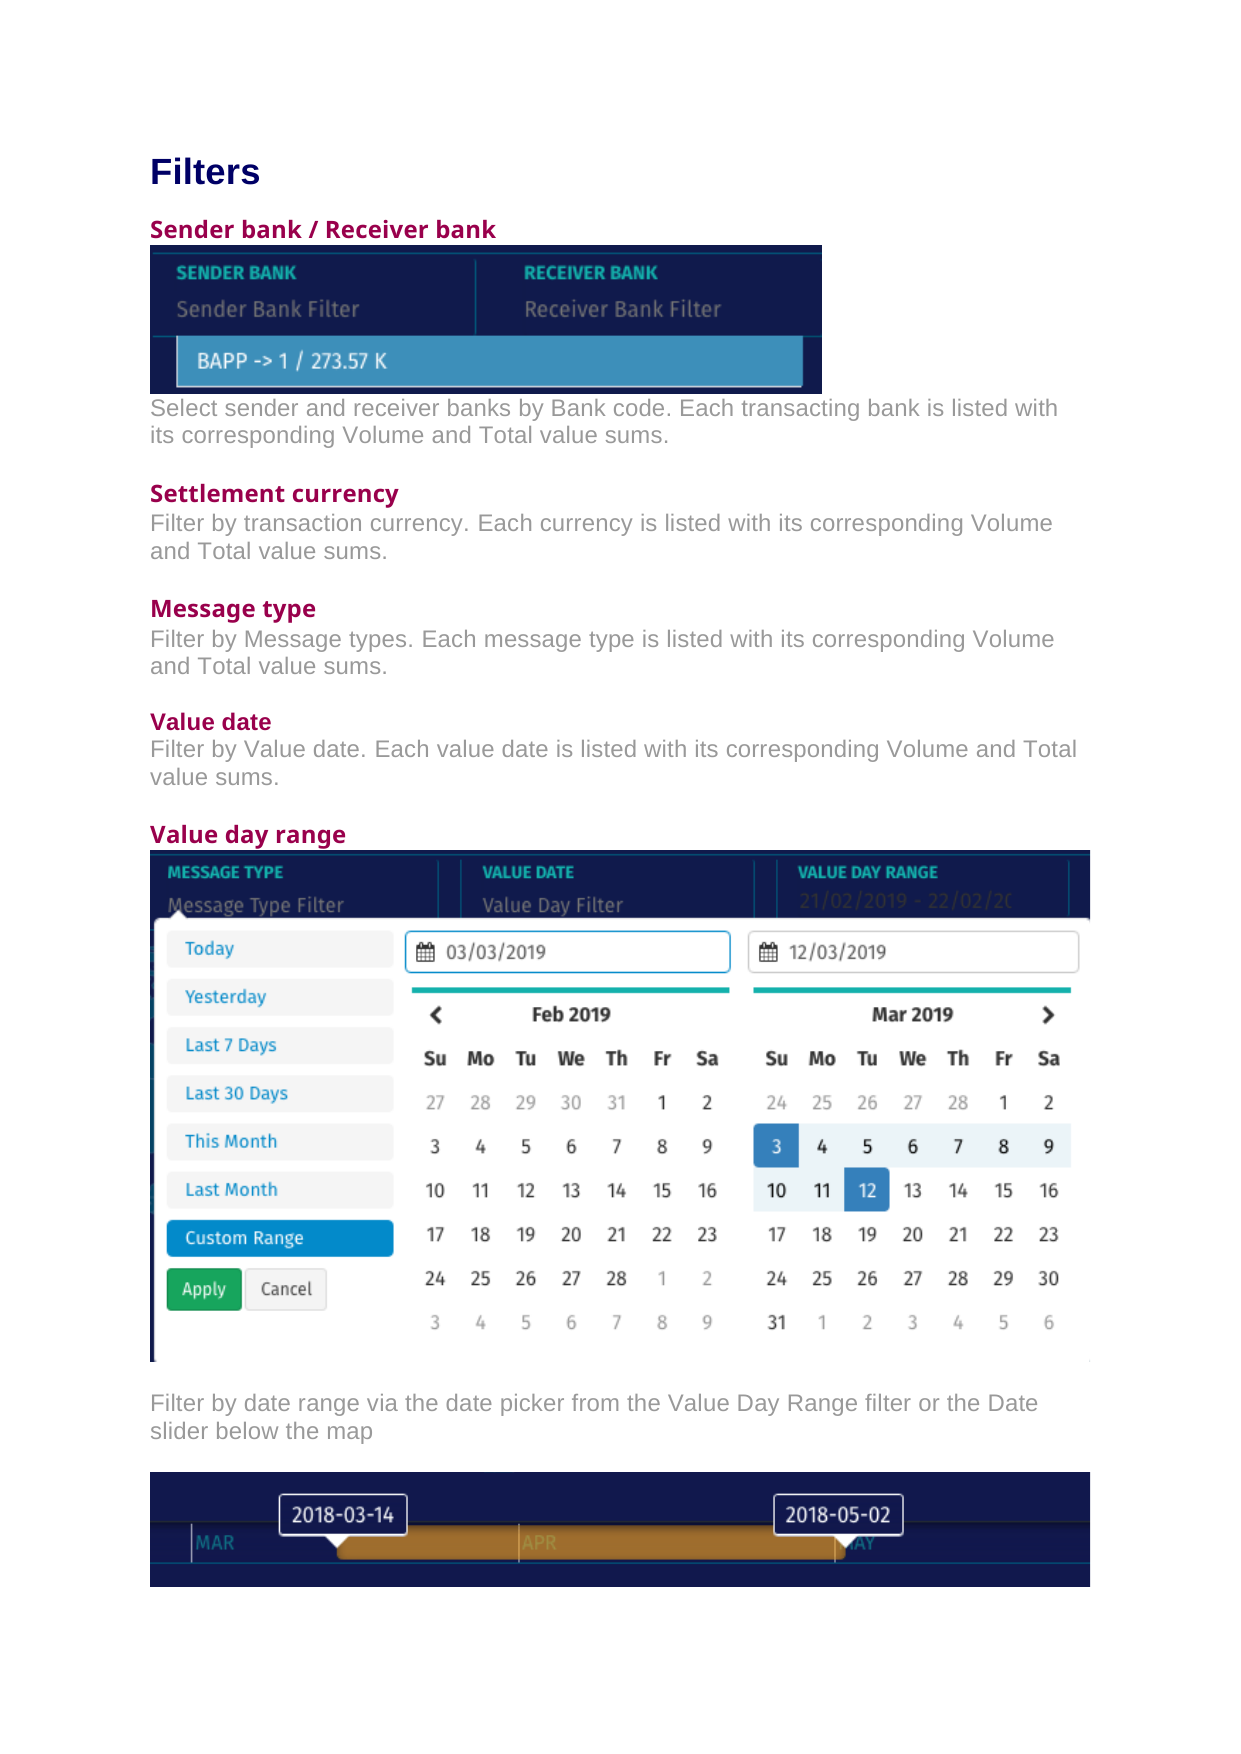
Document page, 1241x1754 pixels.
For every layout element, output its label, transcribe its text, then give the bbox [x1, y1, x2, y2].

text Filter by Message types. Each message type is listed with its corresponding Volume and Total value sums. [150, 624, 1090, 680]
text Filter by Value date. Each value date is listed with its corresponding Volume and Total value sums. [150, 735, 1090, 790]
picture [150, 245, 822, 394]
text Message type [150, 592, 1090, 624]
text Filters [150, 150, 1090, 192]
text Filter by date range via the date picker from the Value Day Range filter or the Date slider below the map [150, 1389, 1090, 1444]
text Value day range [150, 818, 1090, 850]
picture [150, 856, 1091, 1362]
text Value date [150, 707, 1090, 735]
text Sender bank / Receiver bank [150, 213, 1090, 245]
text Settlement currency [150, 477, 1090, 509]
text Select sender and receiver banks by Bank code. Each transacting bank is listed with its corresponding Volume and Total value sums. [150, 394, 1090, 449]
text Filter by transaction currency. Each currency is listed with its corresponding Volume and Total value sums. [150, 509, 1090, 564]
picture [150, 1472, 1091, 1587]
